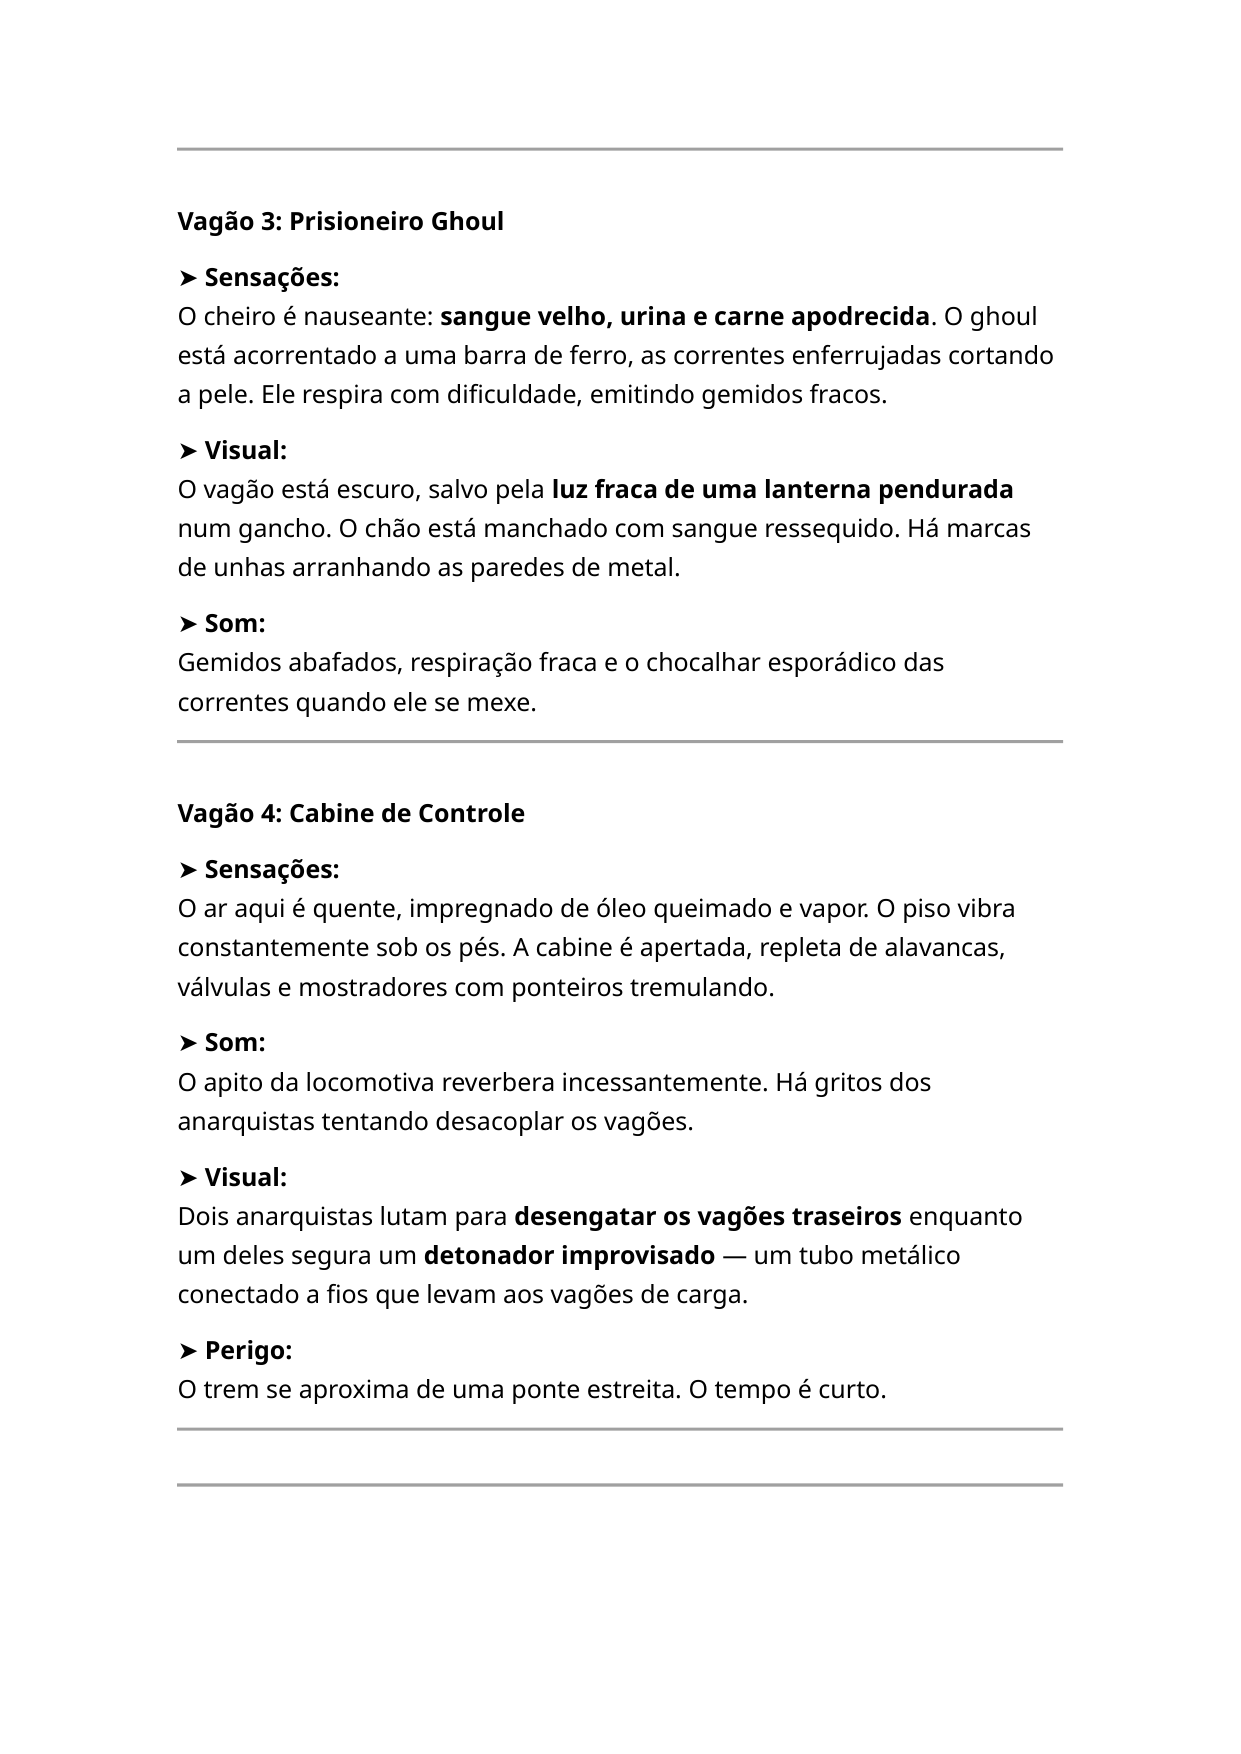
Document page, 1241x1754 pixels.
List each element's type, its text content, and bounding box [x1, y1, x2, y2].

text ➤ Sensações: O cheiro é nauseante: sangue velho, urina e carne apodrecida. O ghoul está acorrentado a uma barra de ferro, as correntes enferrujadas cortando a pele. Ele respira com dificuldade, emitindo gemidos fracos. [177, 259, 1063, 411]
text ➤ Visual: O vagão está escuro, salvo pela luz fraca de uma lanterna pendurada num gancho. O chão está manchado com sangue ressequido. Há marcas de unhas arranhando as paredes de metal. [177, 433, 1063, 584]
text Vagão 3: Prisioneiro Ghoul [177, 203, 1063, 237]
text ➤ Sensações: O ar aqui é quente, impregnado de óleo queimado e vapor. O piso vibra constantemente sob os pés. A cabine é apertada, repleta de alavancas, válvulas e mostradores com ponteiros tremulando. [177, 852, 1063, 1003]
text ➤ Som: O apito da locomotiva reverbera incessantemente. Há gritos dos anarquistas tentando desacoplar os vagões. [177, 1025, 1063, 1137]
text ➤ Perigo: O trem se aproxima de uma ponte estreita. O tempo é curto. [177, 1333, 1063, 1406]
text ➤ Visual: Dois anarquistas lutam para desengatar os vagões traseiros enquanto um deles segura um detonador improvisado — um tubo metálico conectado a fios que levam aos vagões de carga. [177, 1159, 1063, 1311]
text Vagão 4: Cabine de Controle [177, 796, 1063, 830]
text ➤ Som: Gemidos abafados, respiração fraca e o chocalhar esporádico das correntes quando ele se mexe. [177, 606, 1063, 718]
